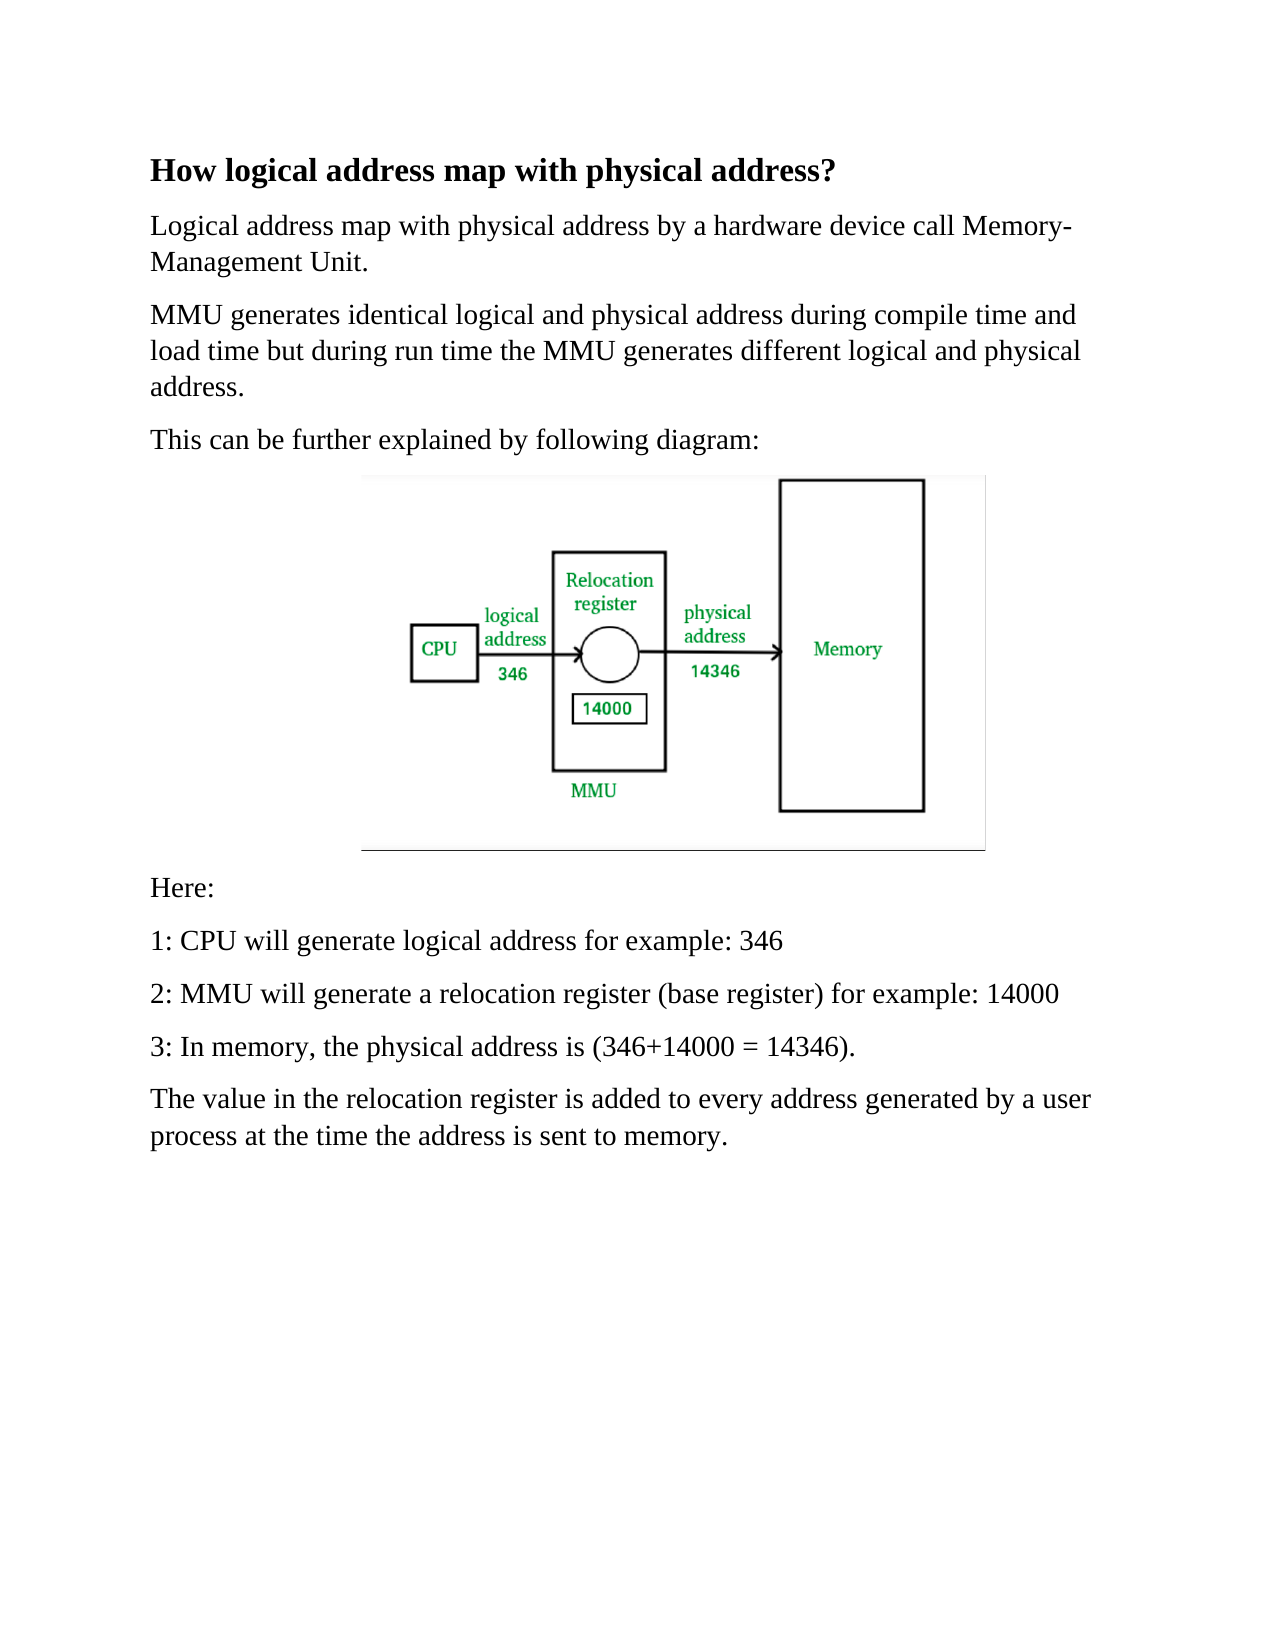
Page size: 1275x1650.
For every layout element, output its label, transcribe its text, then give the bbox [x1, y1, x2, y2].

text 1: CPU will generate logical address for example: 346 [150, 923, 1125, 957]
picture [361, 475, 986, 851]
text Here: [150, 870, 1125, 904]
text MMU generates identical logical and physical address during compile time and load time but during run time the MMU generates different logical and physical address. [150, 297, 1125, 403]
text 2: MMU will generate a relocation register (base register) for example: 14000 [150, 976, 1125, 1009]
text 3: In memory, the physical address is (346+14000 = 14346). [150, 1029, 1125, 1062]
text Logical address map with physical address by a hardware device call Memory-Management Unit. [150, 208, 1125, 278]
text How logical address map with physical address? [150, 150, 1125, 188]
text This can be further explained by following diagram: [150, 422, 1125, 456]
text The value in the relocation register is added to every address generated by a user process at the time the address is sent to memory. [150, 1081, 1125, 1151]
